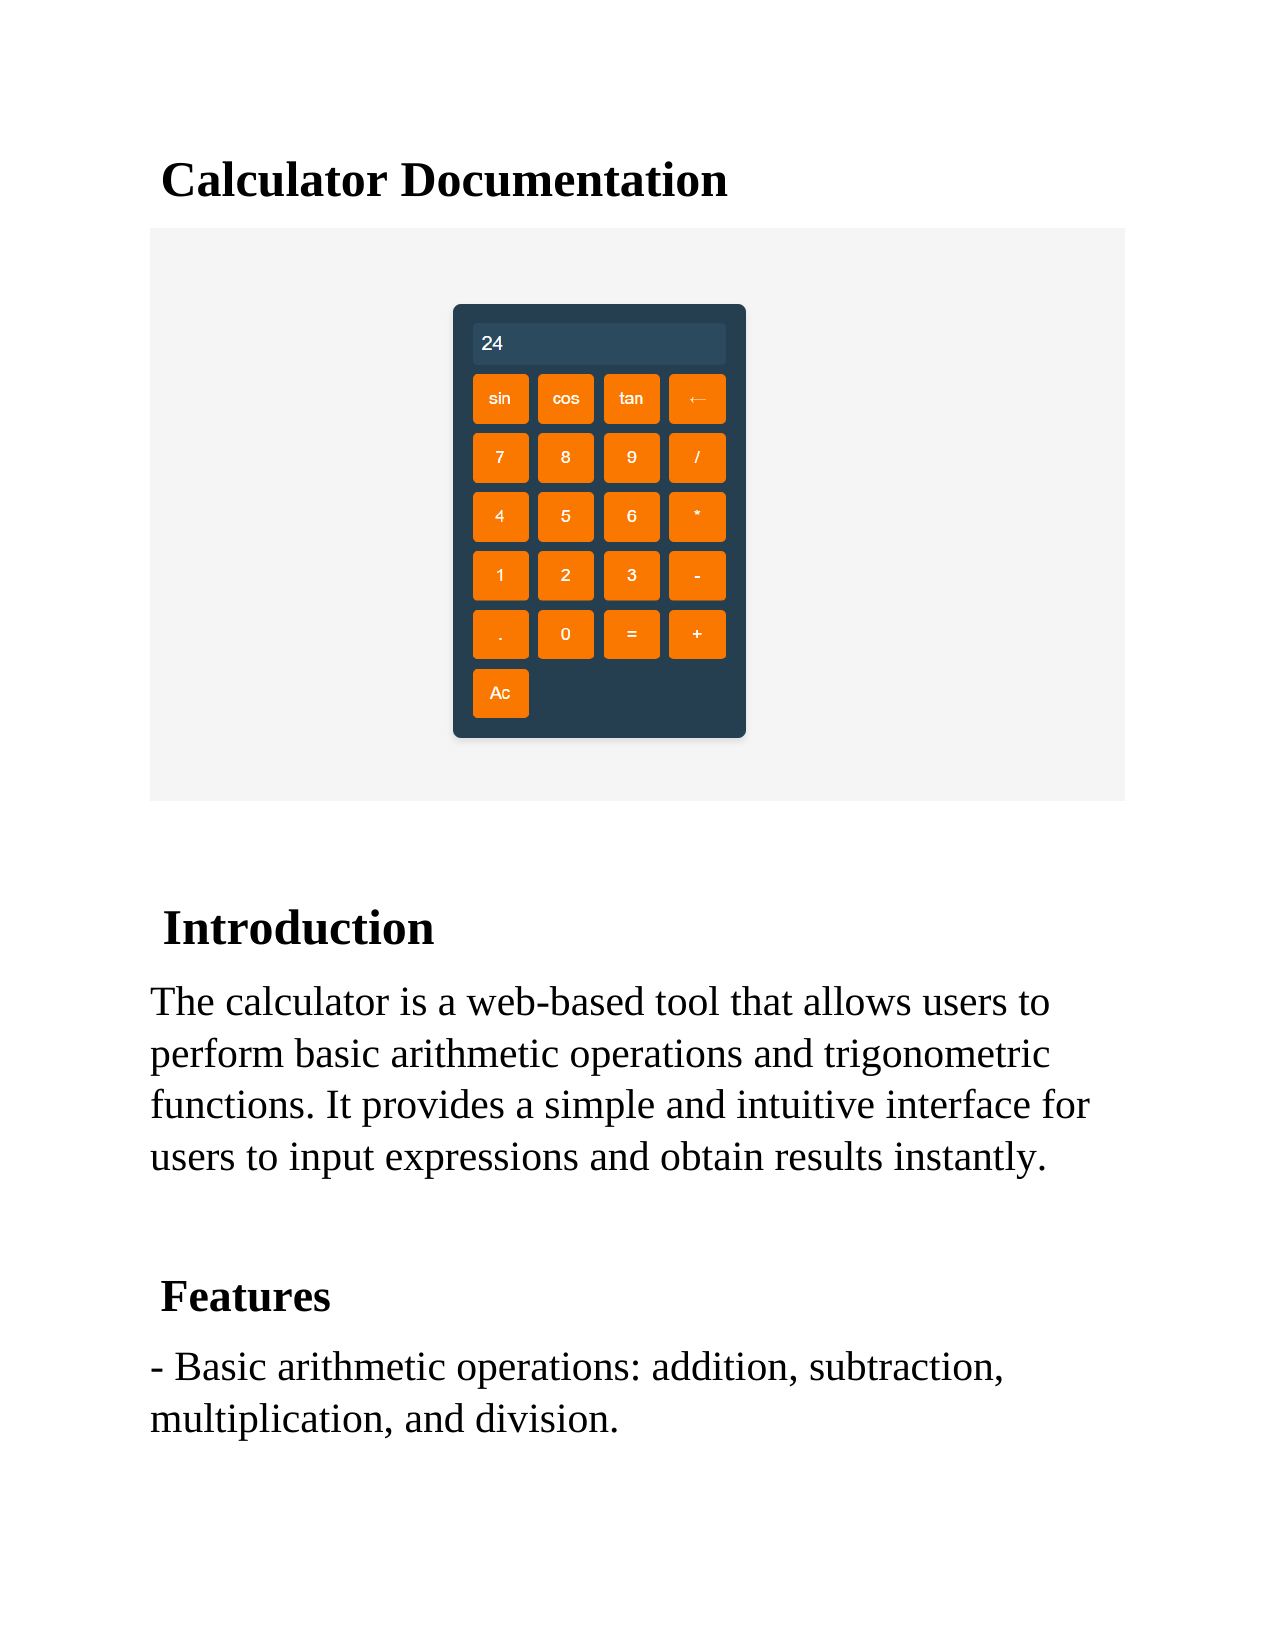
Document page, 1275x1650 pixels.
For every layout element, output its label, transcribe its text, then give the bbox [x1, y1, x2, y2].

picture [150, 228, 1125, 801]
text Features [150, 1268, 1125, 1321]
text Calculator Documentation [150, 150, 1125, 207]
text - Basic arithmetic operations: addition, subtraction, multiplication, and division. [150, 1342, 1125, 1441]
text The calculator is a web-based tool that allows users to perform basic arithmetic operations and trigonometric functions. It provides a simple and intuitive interface for users to input expressions and obtain results instantly. [150, 976, 1125, 1179]
text Introduction [150, 898, 1125, 955]
